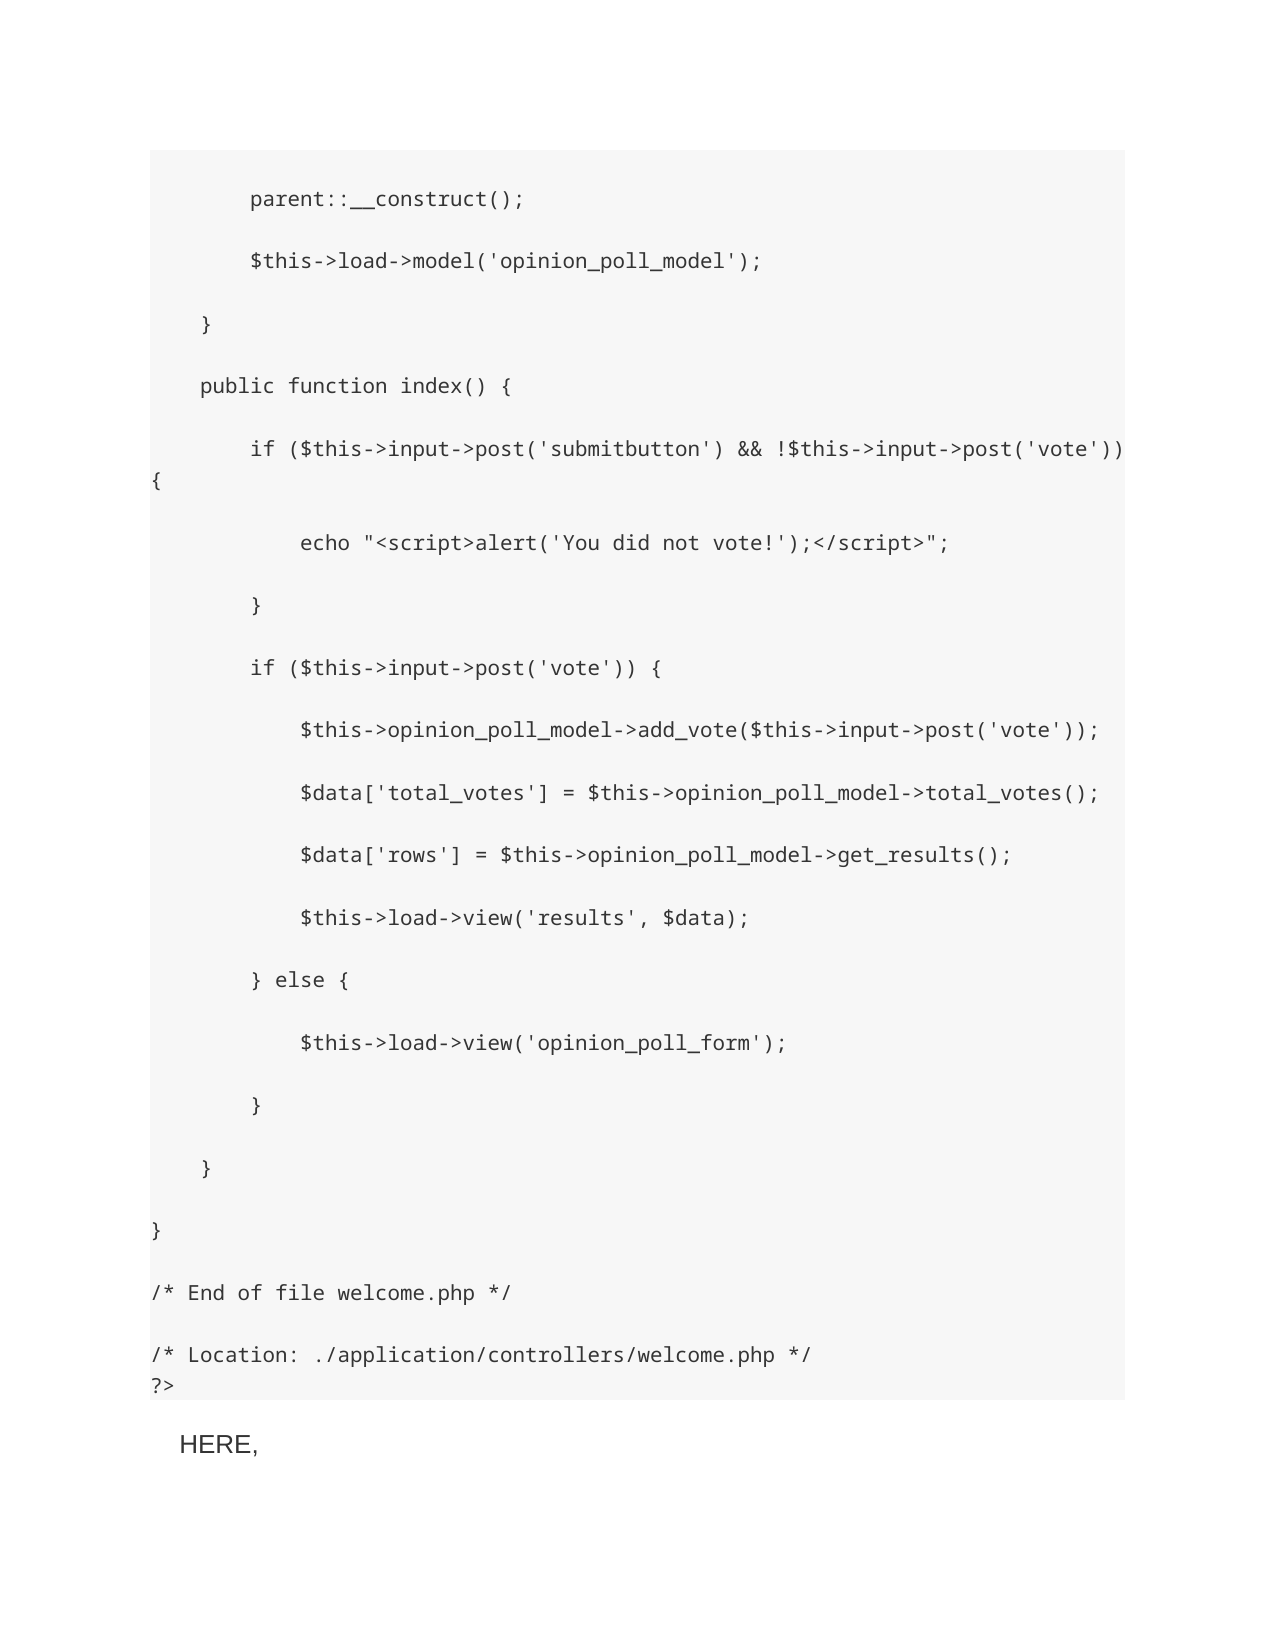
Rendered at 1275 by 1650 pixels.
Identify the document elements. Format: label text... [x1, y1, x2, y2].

text } [150, 306, 1125, 337]
text } [150, 1087, 1125, 1119]
text } else { [150, 962, 1125, 994]
text } [150, 587, 1125, 619]
text /* Location: ./application/controllers/welcome.php */ [150, 1337, 1125, 1369]
text $this->load->view('results', $data); [150, 900, 1125, 931]
text } [150, 1212, 1125, 1244]
text $this->load->model('opinion_poll_model'); [150, 244, 1125, 275]
text $data['rows'] = $this->opinion_poll_model->get_results(); [150, 837, 1125, 869]
text } [150, 1150, 1125, 1181]
text if ($this->input->post('submitbutton') && !$this->input->post('vote')) { [150, 431, 1125, 494]
text public function index() { [150, 369, 1125, 400]
text $this->opinion_poll_model->add_vote($this->input->post('vote')); [150, 712, 1125, 744]
text /* End of file welcome.php */ [150, 1275, 1125, 1306]
text echo "<script>alert('You did not vote!');</script>"; [150, 525, 1125, 556]
text ?> [150, 1369, 1125, 1400]
text if ($this->input->post('vote')) { [150, 650, 1125, 681]
text $data['total_votes'] = $this->opinion_poll_model->total_votes(); [150, 775, 1125, 806]
text HERE, [150, 1429, 1125, 1459]
text parent::__construct(); [150, 181, 1125, 212]
text $this->load->view('opinion_poll_form'); [150, 1025, 1125, 1056]
